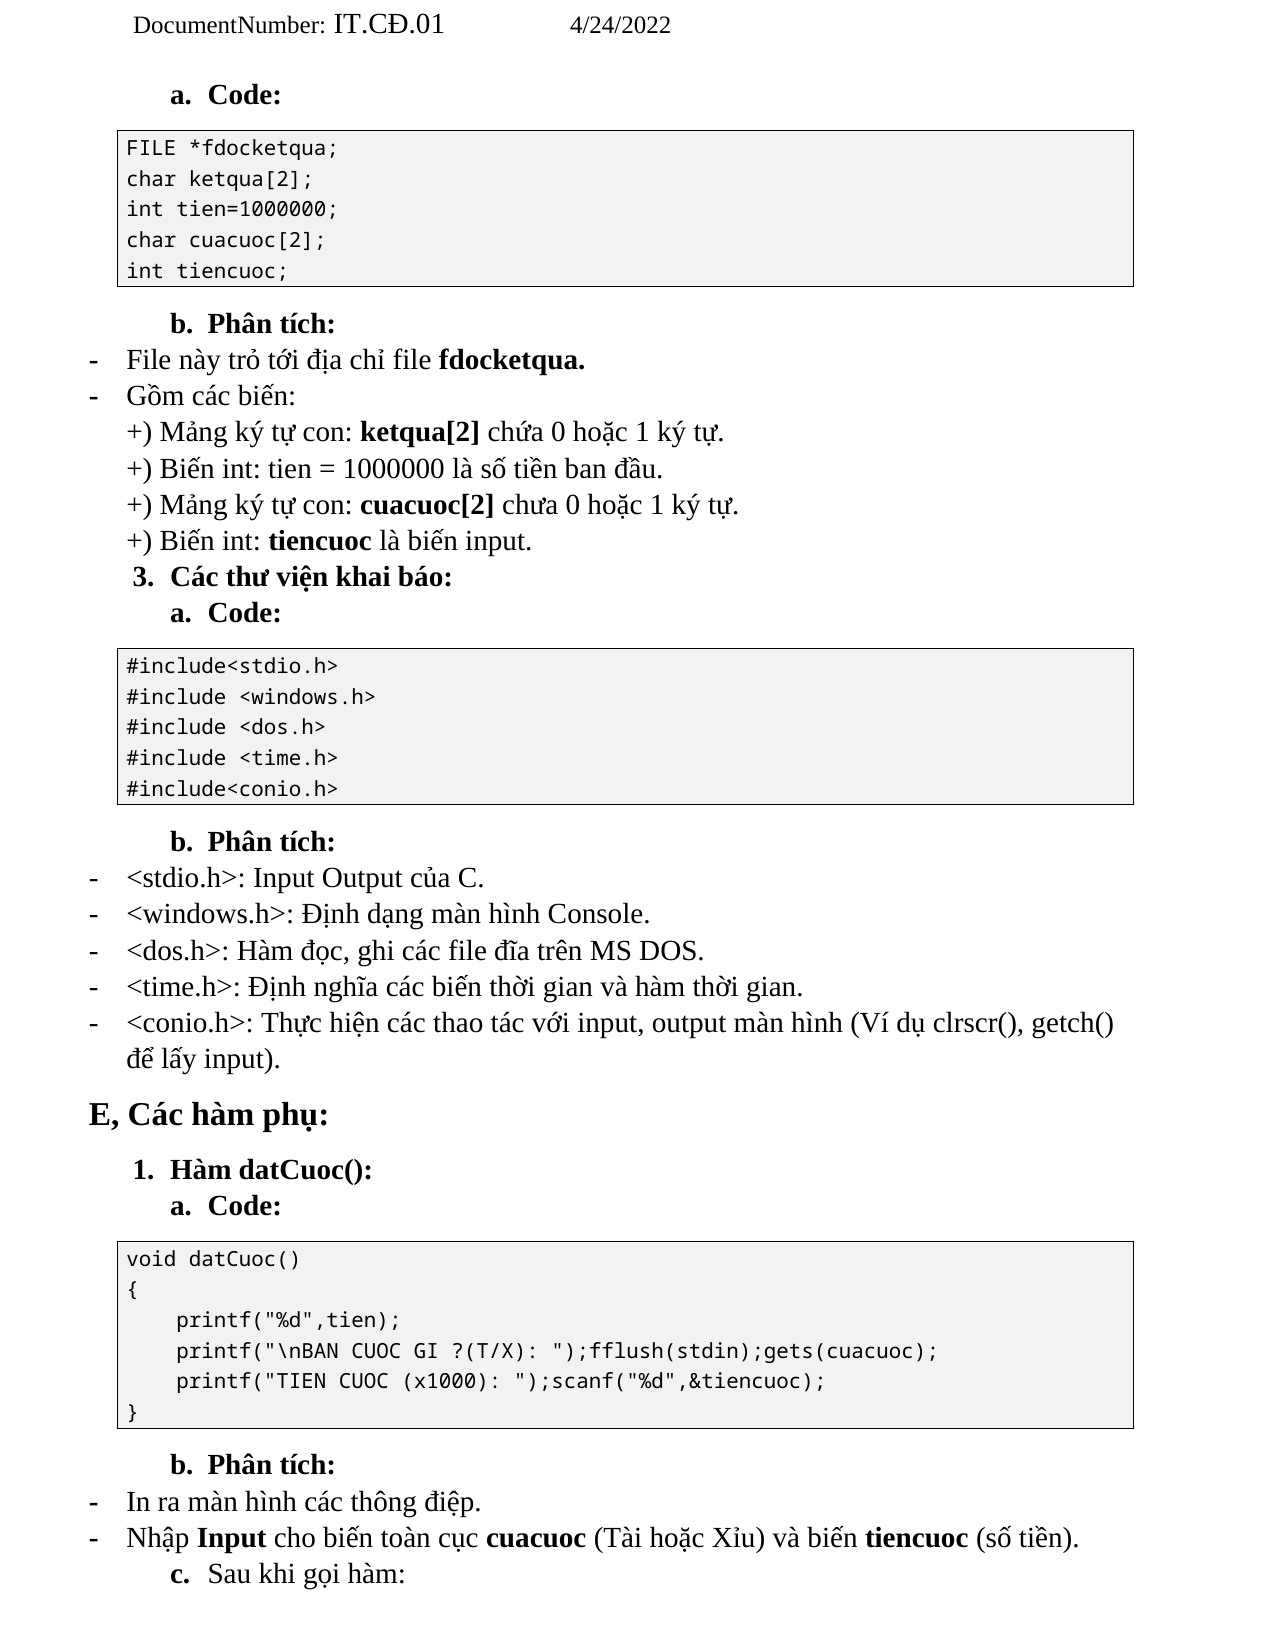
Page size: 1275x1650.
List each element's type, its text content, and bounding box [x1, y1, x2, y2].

list +) Biến int: tiencuoc là biến input. [126, 523, 1125, 557]
text #include<stdio.h> [118, 649, 1133, 679]
list <stdio.h>: Input Output của C. [88, 860, 1125, 894]
list +) Mảng ký tự con: cuacuoc[2] chưa 0 hoặc 1 ký tự. [126, 487, 1125, 520]
list Code: [170, 595, 1125, 629]
list Phân tích: [170, 824, 1125, 858]
text #include <dos.h> [118, 709, 1133, 740]
text printf("\nBAN CUOC GI ?(T/X): ");fflush(stdin);gets(cuacuoc); [118, 1333, 1133, 1363]
text } [118, 1394, 1133, 1428]
text #include<conio.h> [118, 771, 1133, 804]
list Sau khi gọi hàm: [170, 1556, 1125, 1589]
text char cuacuoc[2]; [118, 222, 1133, 253]
list Gồm các biến: [88, 378, 1125, 412]
list <windows.h>: Định dạng màn hình Console. [88, 896, 1125, 930]
text { [118, 1271, 1133, 1302]
text printf("%d",tien); [118, 1302, 1133, 1333]
list Code: [170, 1188, 1125, 1222]
text #include <windows.h> [118, 679, 1133, 709]
list Code: [170, 77, 1125, 111]
text E, Các hàm phụ: [88, 1094, 1125, 1132]
text printf("TIEN CUOC (x1000): ");scanf("%d",&tiencuoc); [118, 1363, 1133, 1394]
list <time.h>: Định nghĩa các biến thời gian và hàm thời gian. [88, 969, 1125, 1002]
list +) Biến int: tien = 1000000 là số tiền ban đầu. [126, 451, 1125, 484]
list <dos.h>: Hàm đọc, ghi các file đĩa trên MS DOS. [88, 933, 1125, 966]
list Các thư viện khai báo: [132, 559, 1125, 593]
list Hàm datCuoc(): [132, 1152, 1125, 1185]
list +) Mảng ký tự con: ketqua[2] chứa 0 hoặc 1 ký tự. [126, 414, 1125, 448]
text #include <time.h> [118, 740, 1133, 771]
list File này trỏ tới địa chỉ file fdocketqua. [88, 342, 1125, 376]
text void datCuoc() [118, 1242, 1133, 1271]
list Phân tích: [170, 1447, 1125, 1481]
list In ra màn hình các thông điệp. [88, 1484, 1125, 1517]
list Phân tích: [170, 306, 1125, 340]
text int tiencuoc; [118, 253, 1133, 286]
list Nhập Input cho biến toàn cục cuacuoc (Tài hoặc Xỉu) và biến tiencuoc (số tiền). [88, 1520, 1125, 1553]
list <conio.h>: Thực hiện các thao tác với input, output màn hình (Ví dụ clrscr(), getch() để lấy input). [88, 1005, 1125, 1074]
text int tien=1000000; [118, 191, 1133, 222]
text FILE *fdocketqua; [118, 131, 1133, 161]
text char ketqua[2]; [118, 161, 1133, 191]
